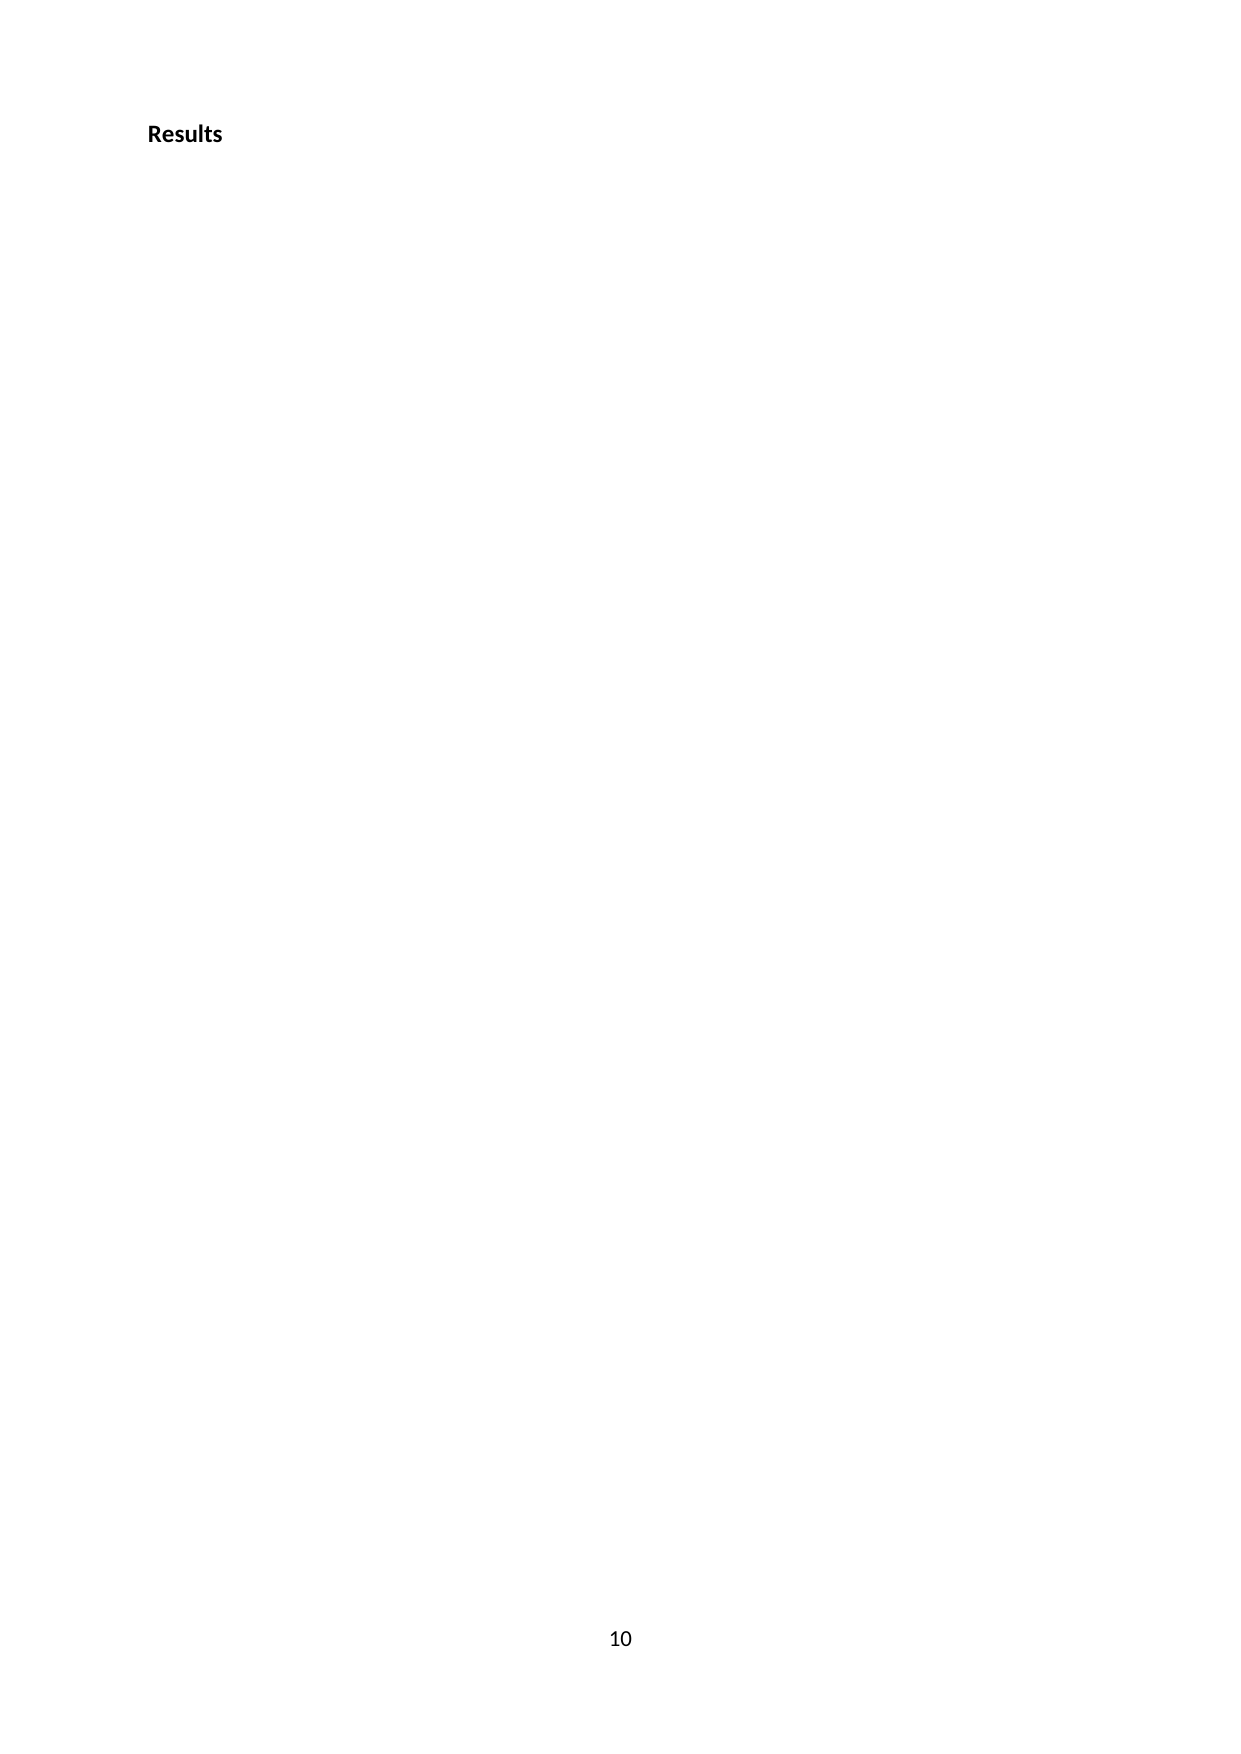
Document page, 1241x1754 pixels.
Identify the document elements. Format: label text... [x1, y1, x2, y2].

text Results [148, 118, 1092, 149]
